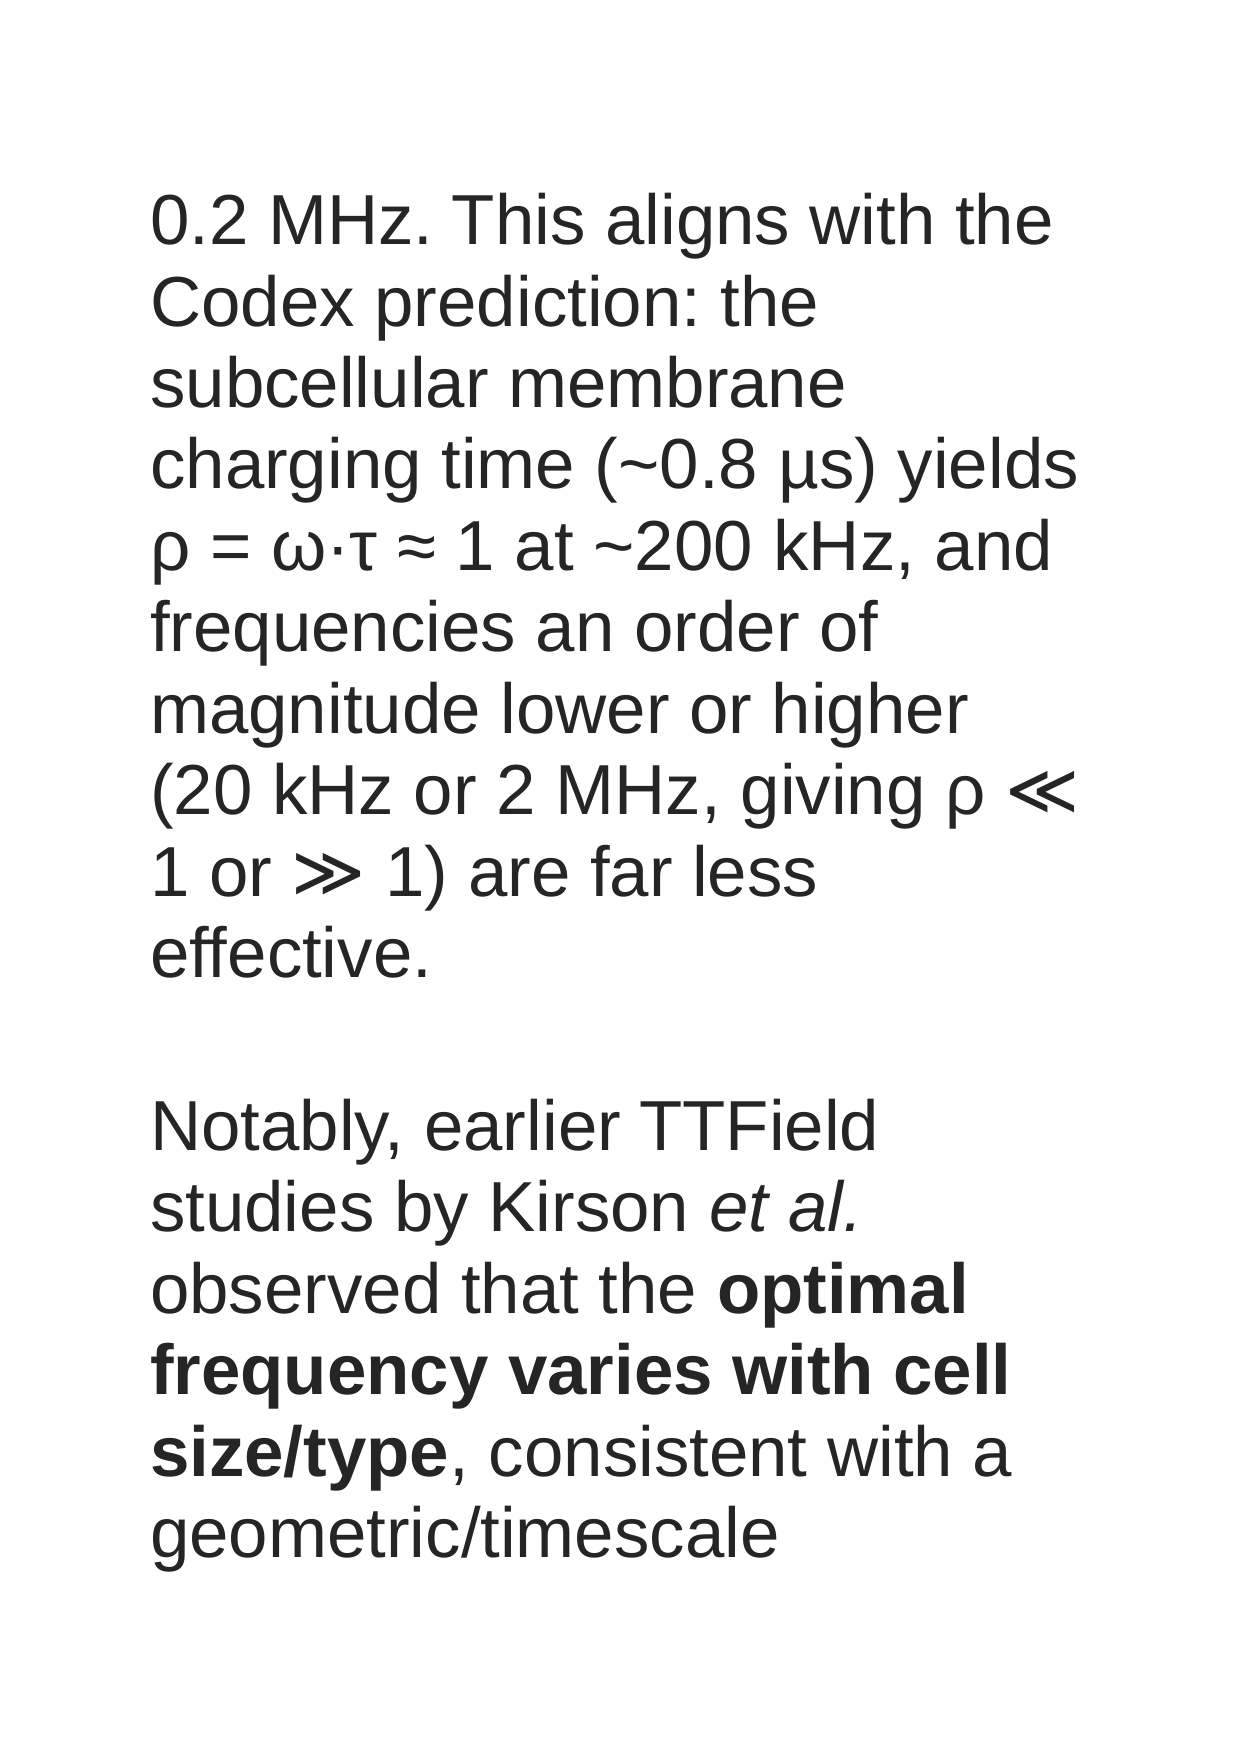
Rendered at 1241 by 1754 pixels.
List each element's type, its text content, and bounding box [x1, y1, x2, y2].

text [150, 1090, 1090, 1578]
text 0.2 MHz. This aligns with the Codex prediction: the subcellular membrane charging time (~0.8 µs) yields ρ = ω·τ ≈ 1 at ~200 kHz, and frequencies an order of magnitude lower or higher (20 kHz or 2 MHz, giving ρ ≪ 1 or ≫ 1) are far less effective. [150, 184, 1090, 999]
